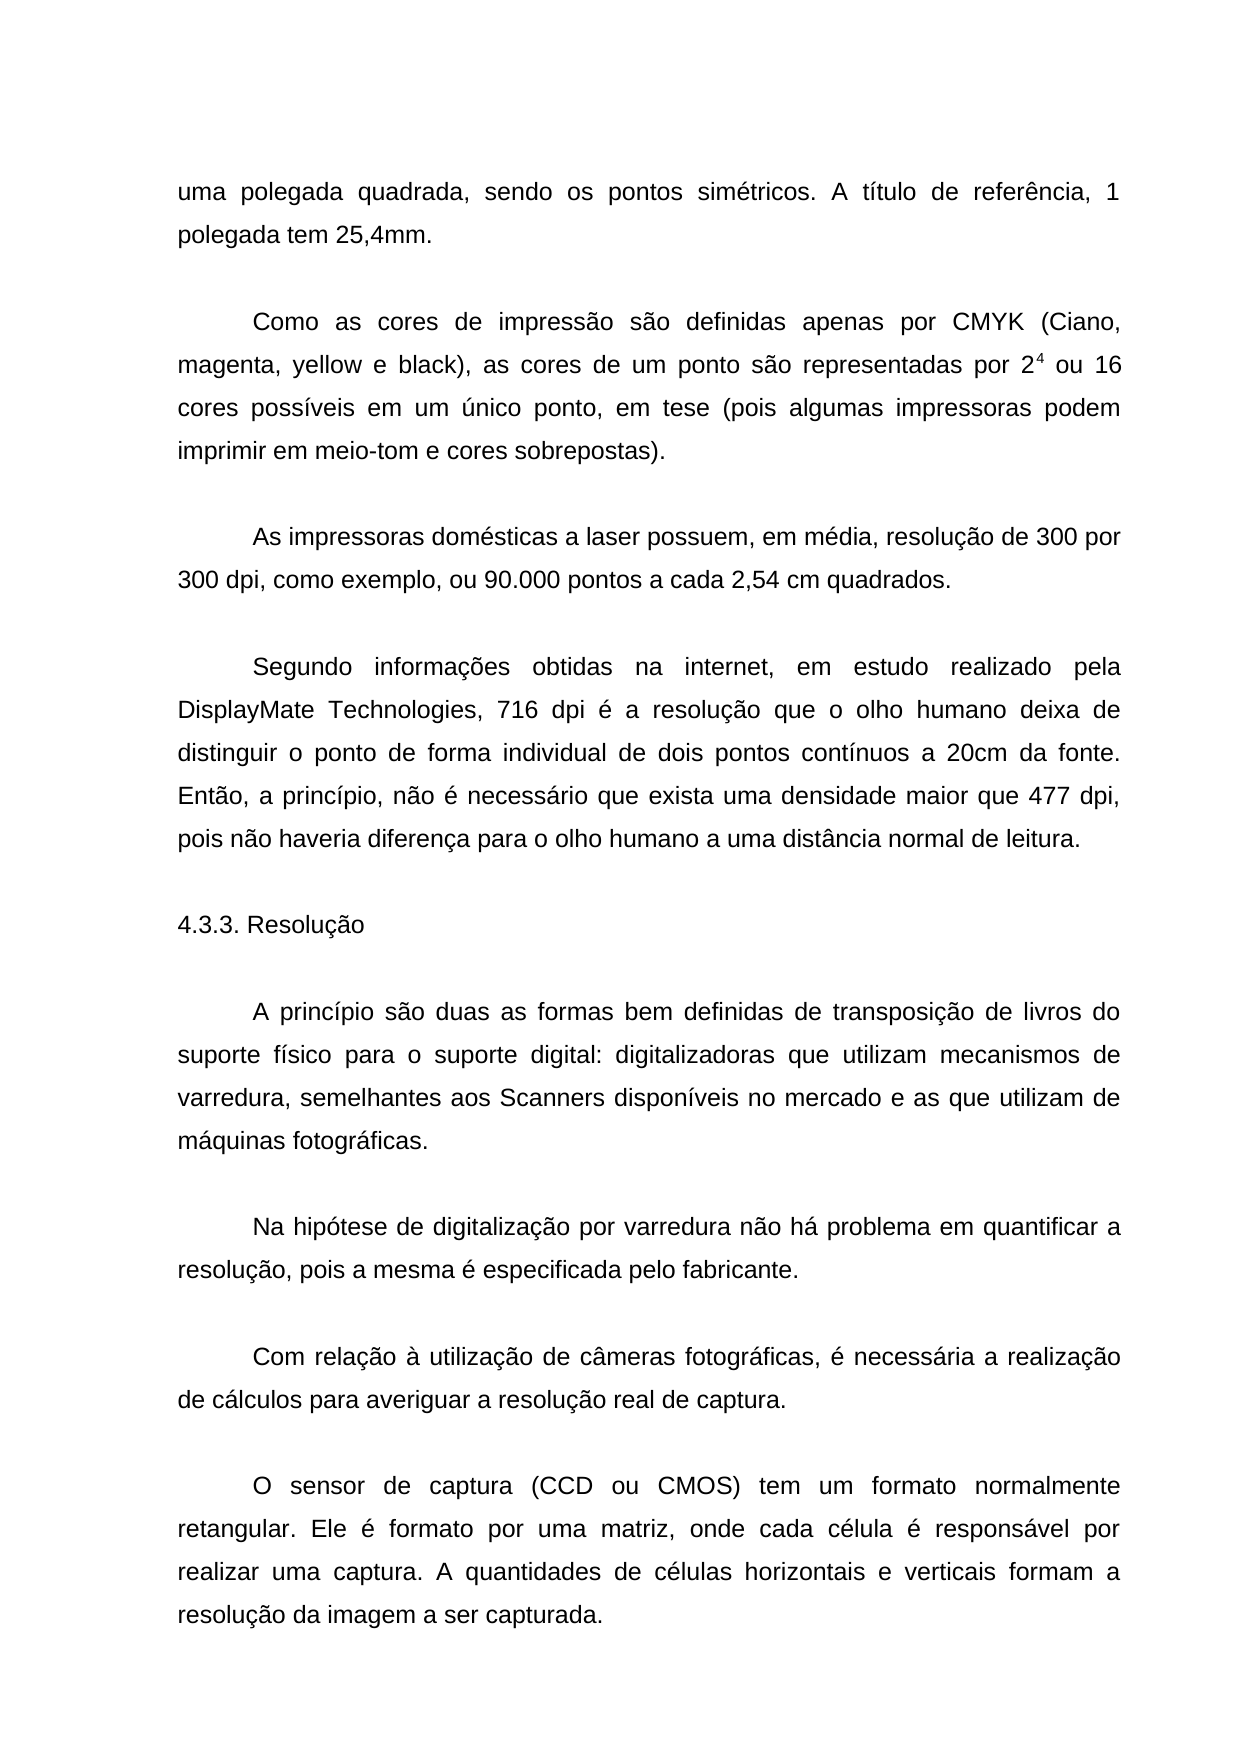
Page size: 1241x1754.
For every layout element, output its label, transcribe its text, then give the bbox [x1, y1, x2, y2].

text Na hipótese de digitalização por varredura não há problema em quantificar a resolução, pois a mesma é especificada pelo fabricante. [177, 1212, 1122, 1284]
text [177, 177, 1122, 249]
text Segundo informações obtidas na internet, em estudo realizado pela DisplayMate Technologies, 716 dpi é a resolução que o olho humano deixa de distinguir o ponto de forma individual de dois pontos contínuos a 20cm da fonte. Então, a princípio, não é necessário que exista uma densidade maior que 477 dpi, pois não haveria diferença para o olho humano a uma distância normal de leitura. [177, 652, 1122, 853]
text A princípio são duas as formas bem definidas de transposição de livros do suporte físico para o suporte digital: digitalizadoras que utilizam mecanismos de varredura, semelhantes aos Scanners disponíveis no mercado e as que utilizam de máquinas fotográficas. [177, 997, 1122, 1155]
text Como as cores de impressão são definidas apenas por CMYK (Ciano, magenta, yellow e black), as cores de um ponto são representadas por 24 ou 16 cores possíveis em um único ponto, em tese (pois algumas impressoras podem imprimir em meio-tom e cores sobrepostas). [177, 307, 1122, 465]
text As impressoras domésticas a laser possuem, em média, resolução de 300 por 300 dpi, como exemplo, ou 90.000 pontos a cada 2,54 cm quadrados. [177, 522, 1122, 594]
text O sensor de captura (CCD ou CMOS) tem um formato normalmente retangular. Ele é formato por uma matriz, onde cada célula é responsável por realizar uma captura. A quantidades de células horizontais e verticais formam a resolução da imagem a ser capturada. [177, 1471, 1122, 1629]
text 4.3.3. Resolução [177, 910, 1122, 939]
text Com relação à utilização de câmeras fotográficas, é necessária a realização de cálculos para averiguar a resolução real de captura. [177, 1342, 1122, 1413]
